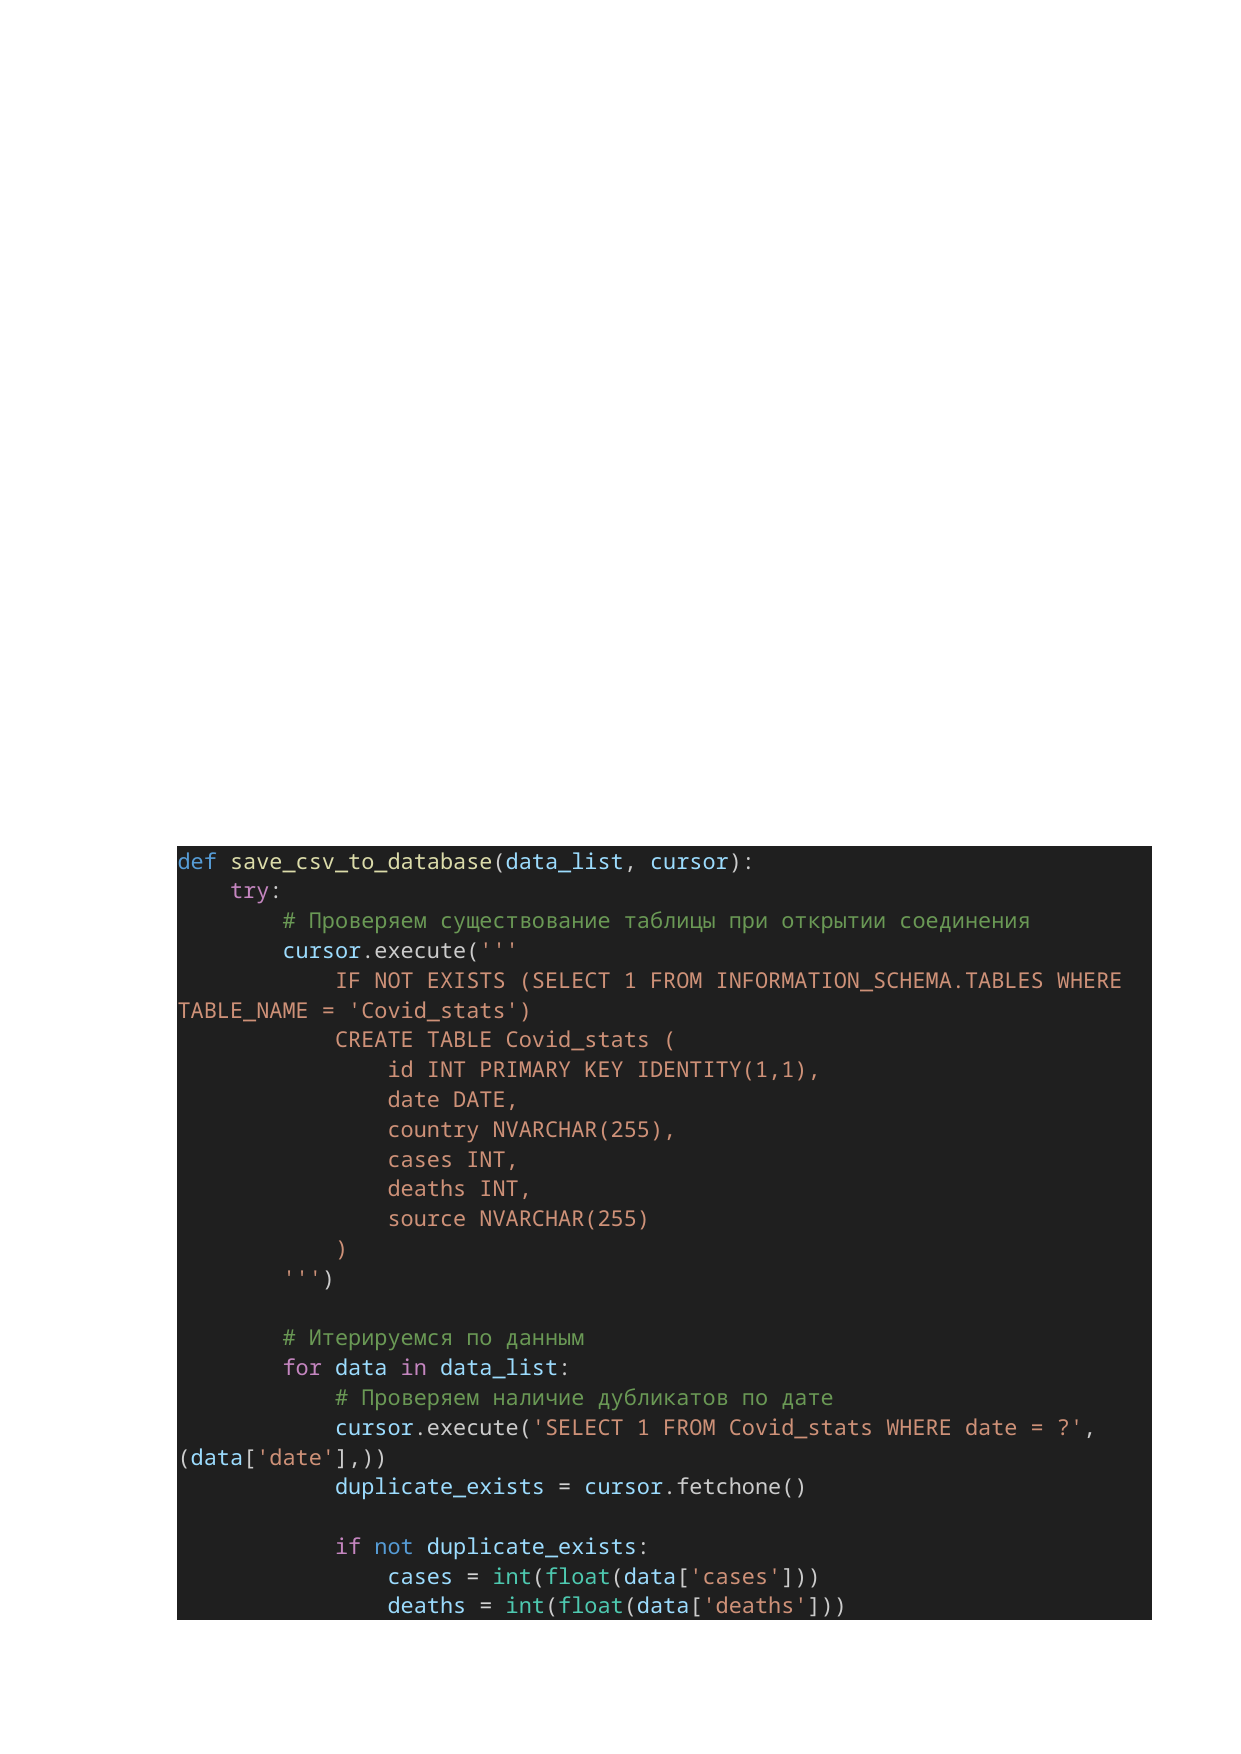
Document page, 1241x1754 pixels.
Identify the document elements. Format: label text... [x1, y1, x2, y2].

text ''') [177, 1263, 1152, 1292]
text if not duplicate_exists: [177, 1531, 1152, 1561]
text cases INT, [177, 1143, 1152, 1173]
text source NVARCHAR(255) [177, 1203, 1152, 1233]
text ) [177, 1233, 1152, 1263]
text date DATE, [177, 1084, 1152, 1114]
text try: [177, 875, 1152, 905]
text CREATE TABLE Covid_stats ( [177, 1024, 1152, 1054]
text # Проверяем существование таблицы при открытии соединения [177, 905, 1152, 935]
text country NVARCHAR(255), [177, 1114, 1152, 1143]
text duplicate_exists = cursor.fetchone() [177, 1471, 1152, 1501]
text cases = int(float(data['cases'])) [177, 1561, 1152, 1590]
text cursor.execute(''' [177, 935, 1152, 965]
text id INT PRIMARY KEY IDENTITY(1,1), [177, 1054, 1152, 1084]
text deaths = int(float(data['deaths'])) [177, 1590, 1152, 1620]
text deaths INT, [177, 1173, 1152, 1203]
text # Итерируемся по данным [177, 1322, 1152, 1352]
text for data in data_list: [177, 1352, 1152, 1382]
text IF NOT EXISTS (SELECT 1 FROM INFORMATION_SCHEMA.TABLES WHERE TABLE_NAME = 'Covid_stats') [177, 965, 1152, 1024]
text cursor.execute('SELECT 1 FROM Covid_stats WHERE date = ?', (data['date'],)) [177, 1412, 1152, 1471]
text # Проверяем наличие дубликатов по дате [177, 1382, 1152, 1412]
text def save_csv_to_database(data_list, cursor): [177, 846, 1152, 875]
